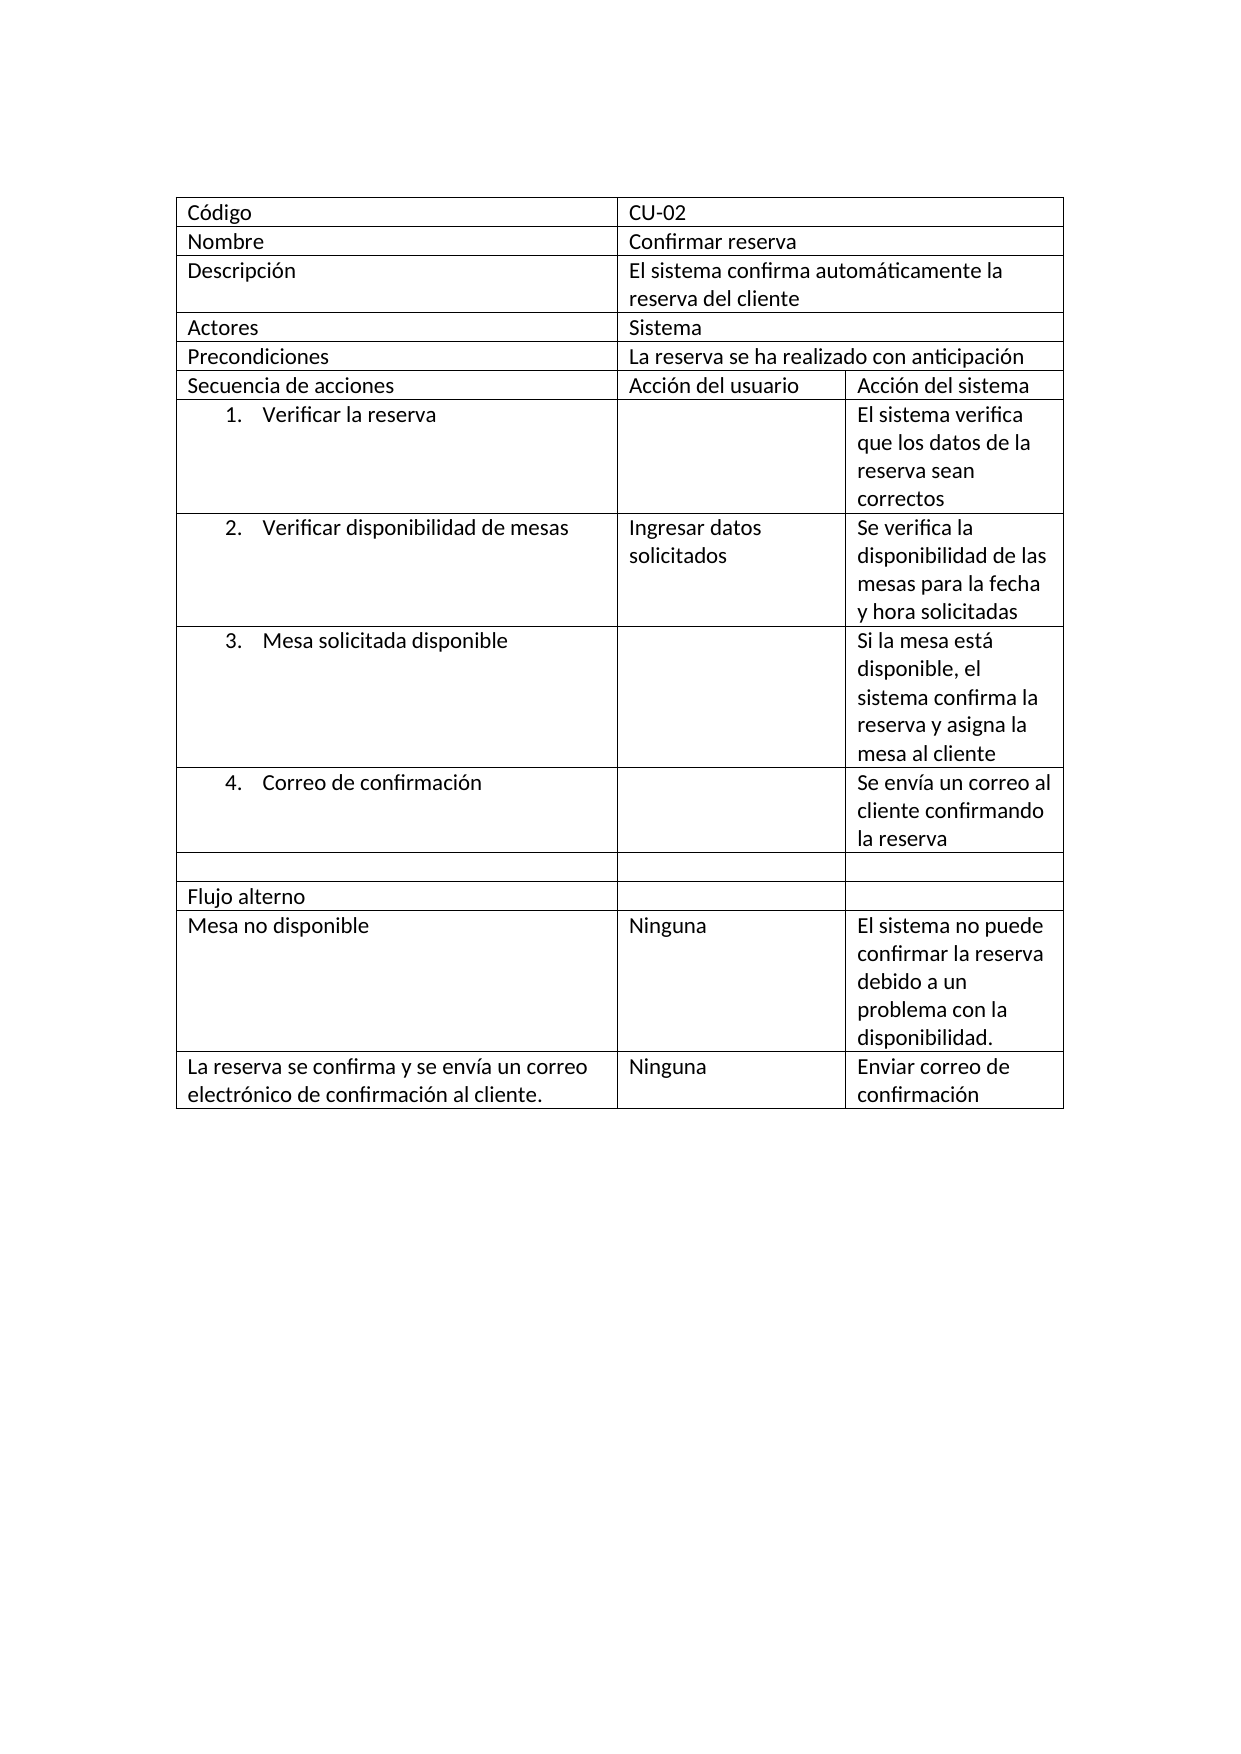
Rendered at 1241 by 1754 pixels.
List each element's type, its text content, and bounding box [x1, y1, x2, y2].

table_cell [618, 627, 845, 767]
table_cell Sistema [618, 313, 1063, 341]
table_cell Acción del sistema [846, 371, 1063, 399]
table_cell Verificar disponibilidad de mesas [177, 514, 617, 626]
table_cell [618, 400, 845, 512]
table_cell Ingresar datos solicitados [618, 514, 845, 626]
table_cell Mesa no disponible [177, 911, 617, 1051]
table_cell Descripción [177, 256, 617, 312]
table_cell La reserva se confirma y se envía un correo electrónico de confirmación al cliente. [177, 1052, 617, 1108]
table_cell [177, 853, 617, 881]
table_header Código [177, 198, 617, 226]
table_header CU-02 [618, 198, 1063, 226]
table_cell [846, 853, 1063, 881]
table_cell Ninguna [618, 1052, 845, 1108]
table_cell Mesa solicitada disponible [177, 627, 617, 767]
table_cell El sistema verifica que los datos de la reserva sean correctos [846, 400, 1063, 512]
table_cell Flujo alterno [177, 882, 617, 910]
table_cell Ninguna [618, 911, 845, 1051]
table_cell Secuencia de acciones [177, 371, 617, 399]
table_cell Precondiciones [177, 342, 617, 370]
table_cell [618, 853, 845, 881]
table_cell Acción del usuario [618, 371, 845, 399]
table_cell El sistema confirma automáticamente la reserva del cliente [618, 256, 1063, 312]
table_cell Actores [177, 313, 617, 341]
table_cell Se verifica la disponibilidad de las mesas para la fecha y hora solicitadas [846, 514, 1063, 626]
table_cell Enviar correo de confirmación [846, 1052, 1063, 1108]
table_cell Correo de confirmación [177, 768, 617, 852]
table_cell Confirmar reserva [618, 227, 1063, 255]
table_cell La reserva se ha realizado con anticipación [618, 342, 1063, 370]
table_cell Se envía un correo al cliente confirmando la reserva [846, 768, 1063, 852]
table_cell [618, 768, 845, 852]
table_cell Si la mesa está disponible, el sistema confirma la reserva y asigna la mesa al cliente [846, 627, 1063, 767]
table_cell El sistema no puede confirmar la reserva debido a un problema con la disponibilidad. [846, 911, 1063, 1051]
table_cell [846, 882, 1063, 910]
table_cell [618, 882, 845, 910]
table_cell Verificar la reserva [177, 400, 617, 512]
table_cell Nombre [177, 227, 617, 255]
